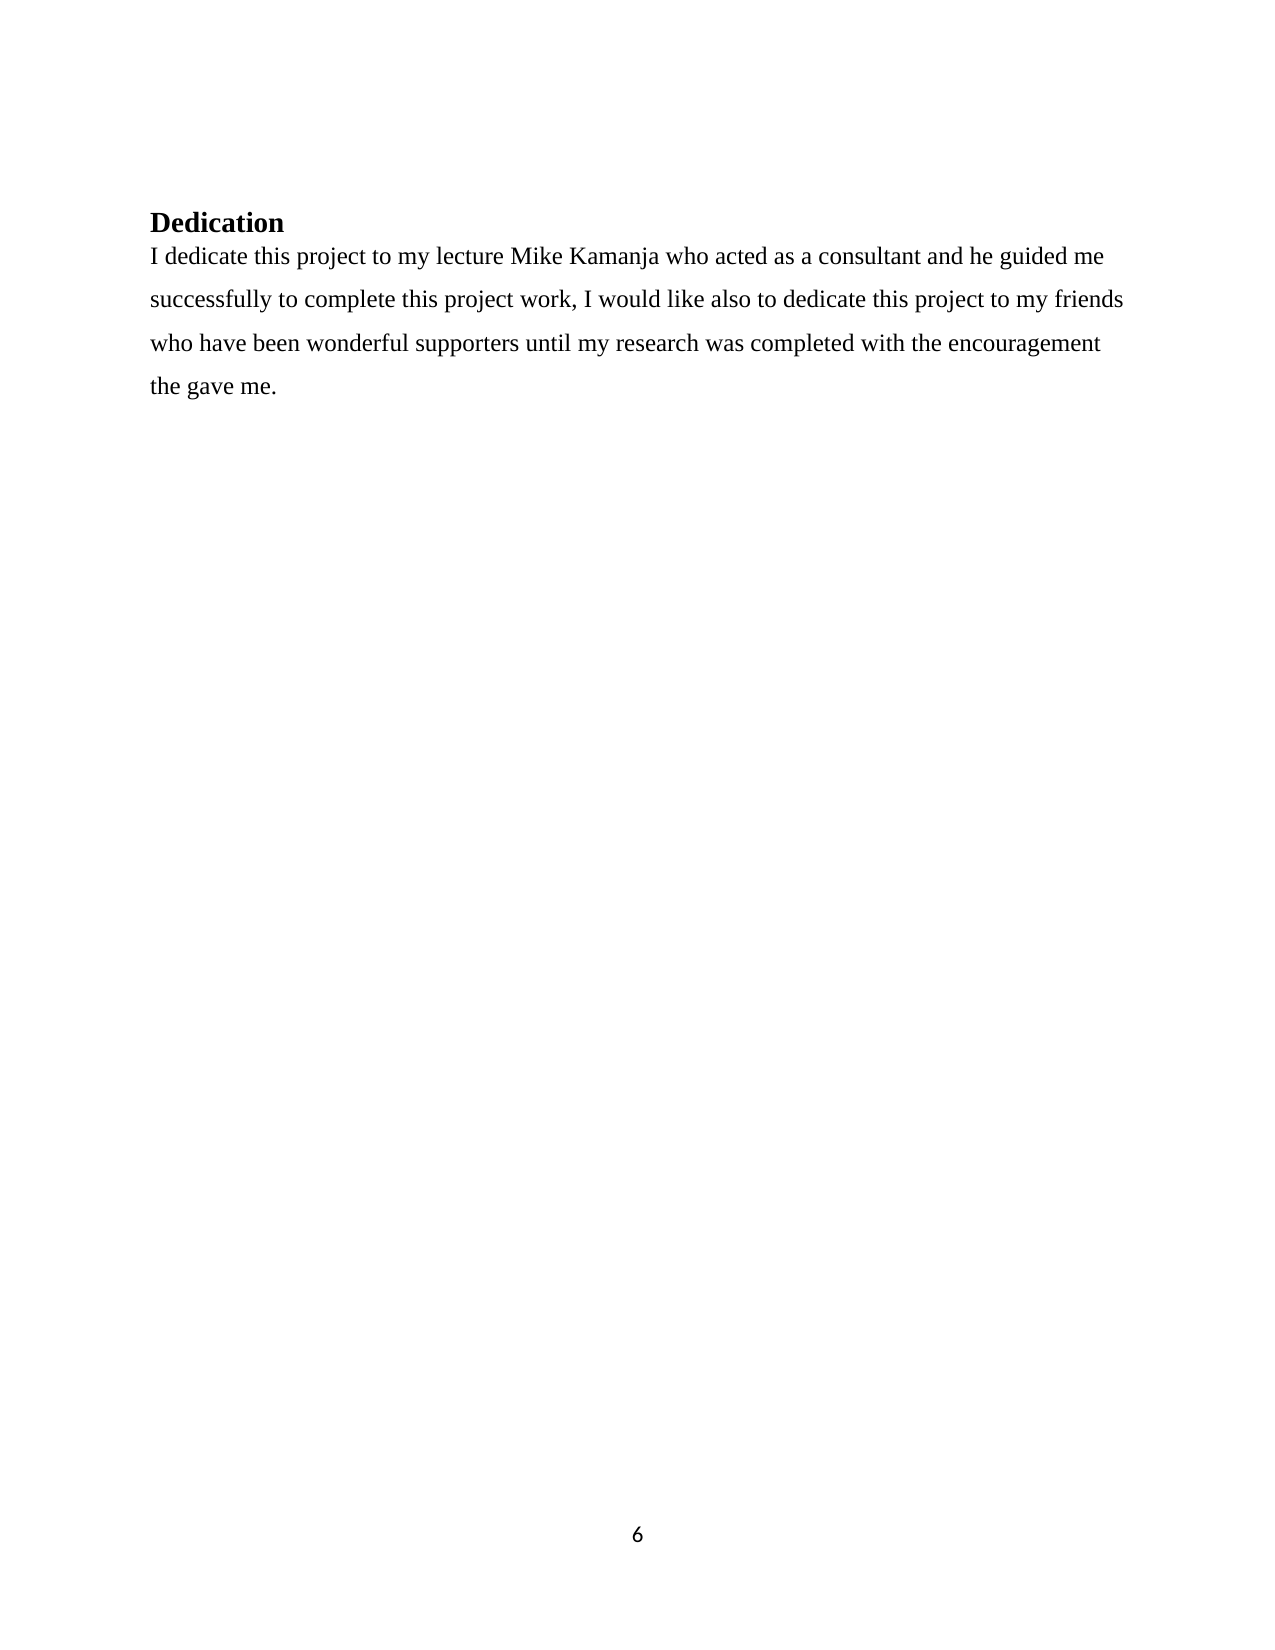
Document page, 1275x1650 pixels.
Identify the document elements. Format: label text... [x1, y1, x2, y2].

subtitle Dedication [150, 205, 1125, 239]
text I dedicate this project to my lecture Mike Kamanja who acted as a consultant and he guided me successfully to complete this project work, I would like also to dedicate this project to my friends who have been wonderful supporters until my research was completed with the encouragement the gave me. [150, 241, 1125, 399]
